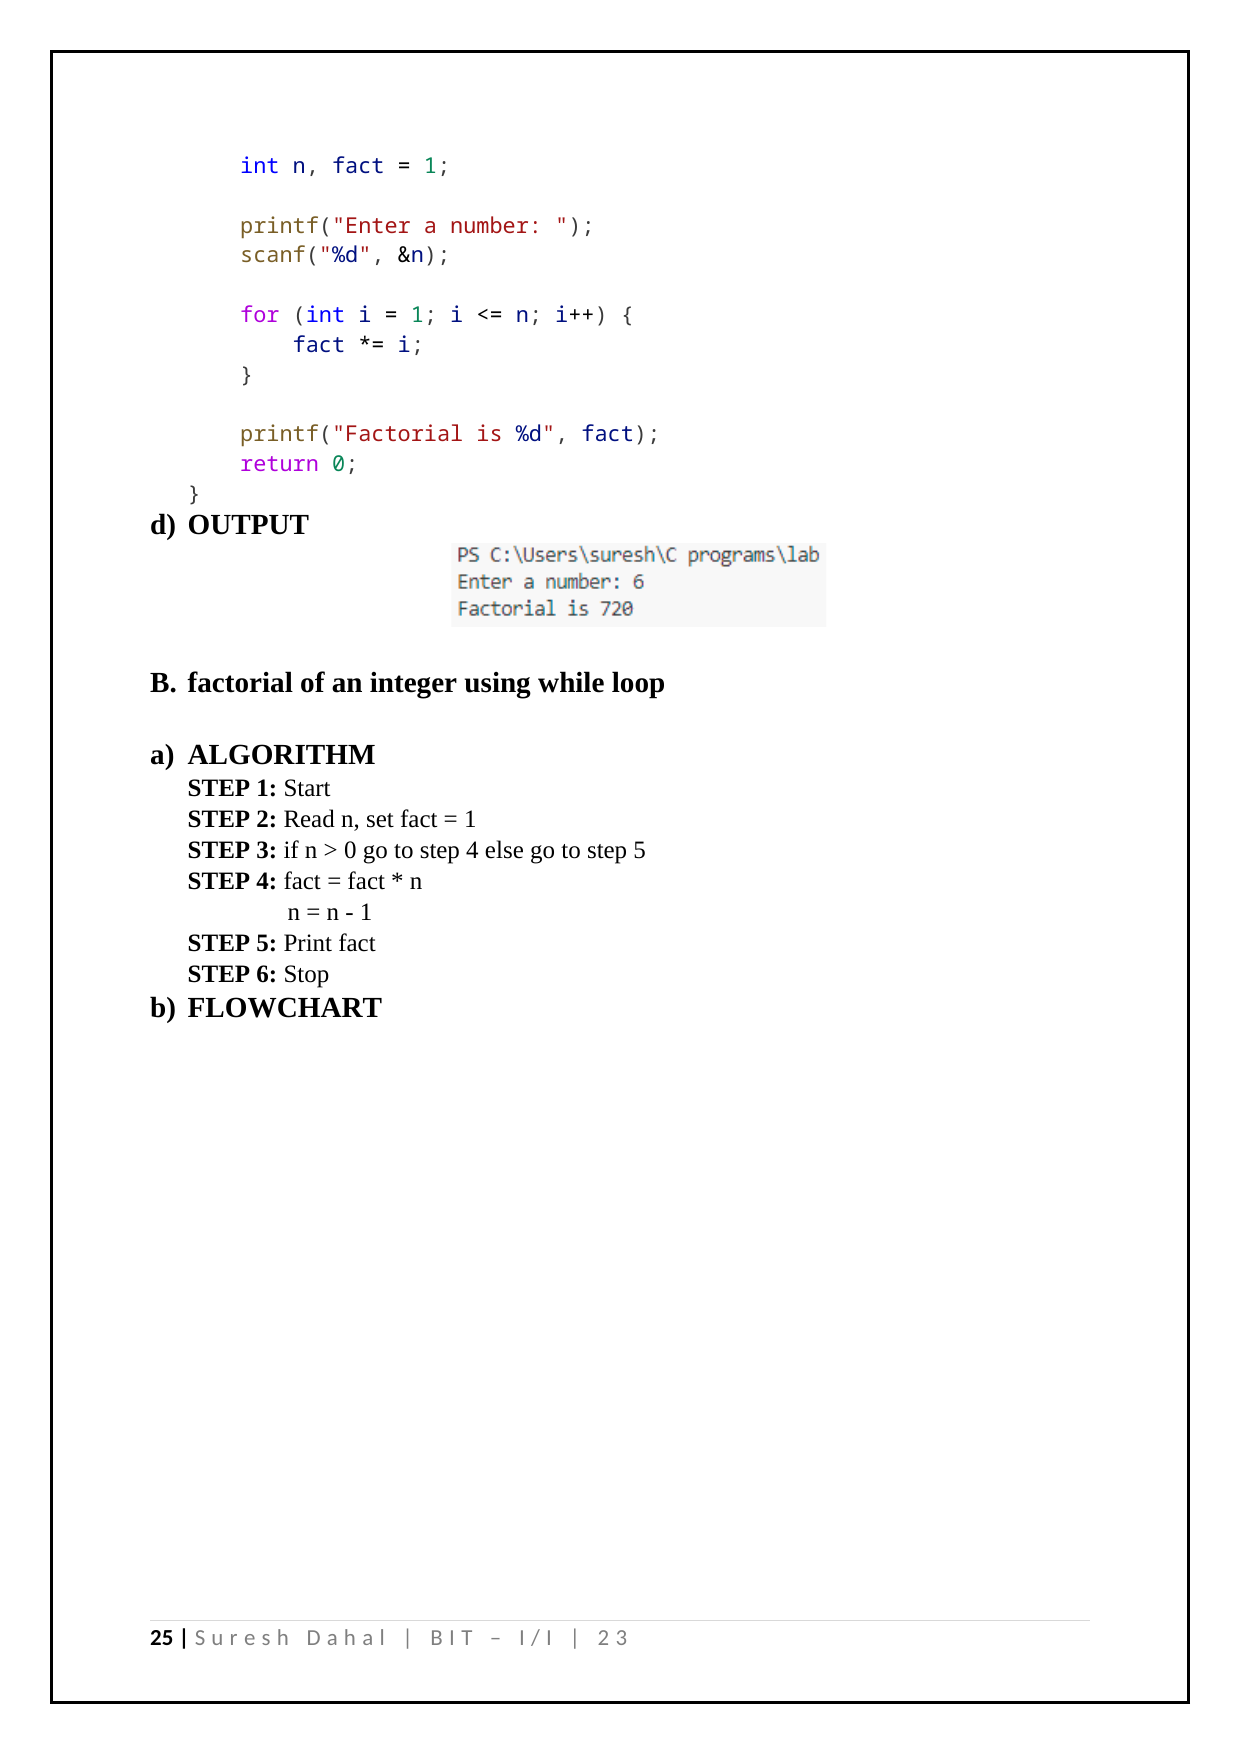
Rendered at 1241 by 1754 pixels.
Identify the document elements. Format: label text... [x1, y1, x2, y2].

text scanf("%d", &n); [187, 239, 1090, 269]
text fact *= i; [187, 329, 1090, 358]
text for (int i = 1; i <= n; i++) { [187, 299, 1090, 329]
list FLOWCHART [150, 991, 1090, 1024]
text printf("Enter a number: "); [187, 209, 1090, 239]
text int n, fact = 1; [187, 150, 1090, 180]
list ALGORITHM [150, 737, 1090, 771]
list STEP 3: if n > 0 go to step 4 else go to step 5 [187, 835, 1090, 864]
picture [451, 543, 827, 627]
text return 0; [187, 448, 1090, 478]
list STEP 5: Print fact [187, 928, 1090, 957]
text } [187, 478, 1090, 507]
text printf("Factorial is %d", fact); [187, 418, 1090, 448]
list STEP 2: Read n, set fact = 1 [187, 804, 1090, 833]
list OUTPUT [150, 507, 1090, 541]
list STEP 1: Start [187, 773, 1090, 802]
list n = n - 1 [187, 897, 1090, 926]
list STEP 6: Stop [187, 959, 1090, 988]
text } [187, 358, 1090, 388]
list STEP 4: fact = fact * n [187, 866, 1090, 895]
list factorial of an integer using while loop [150, 665, 1090, 698]
